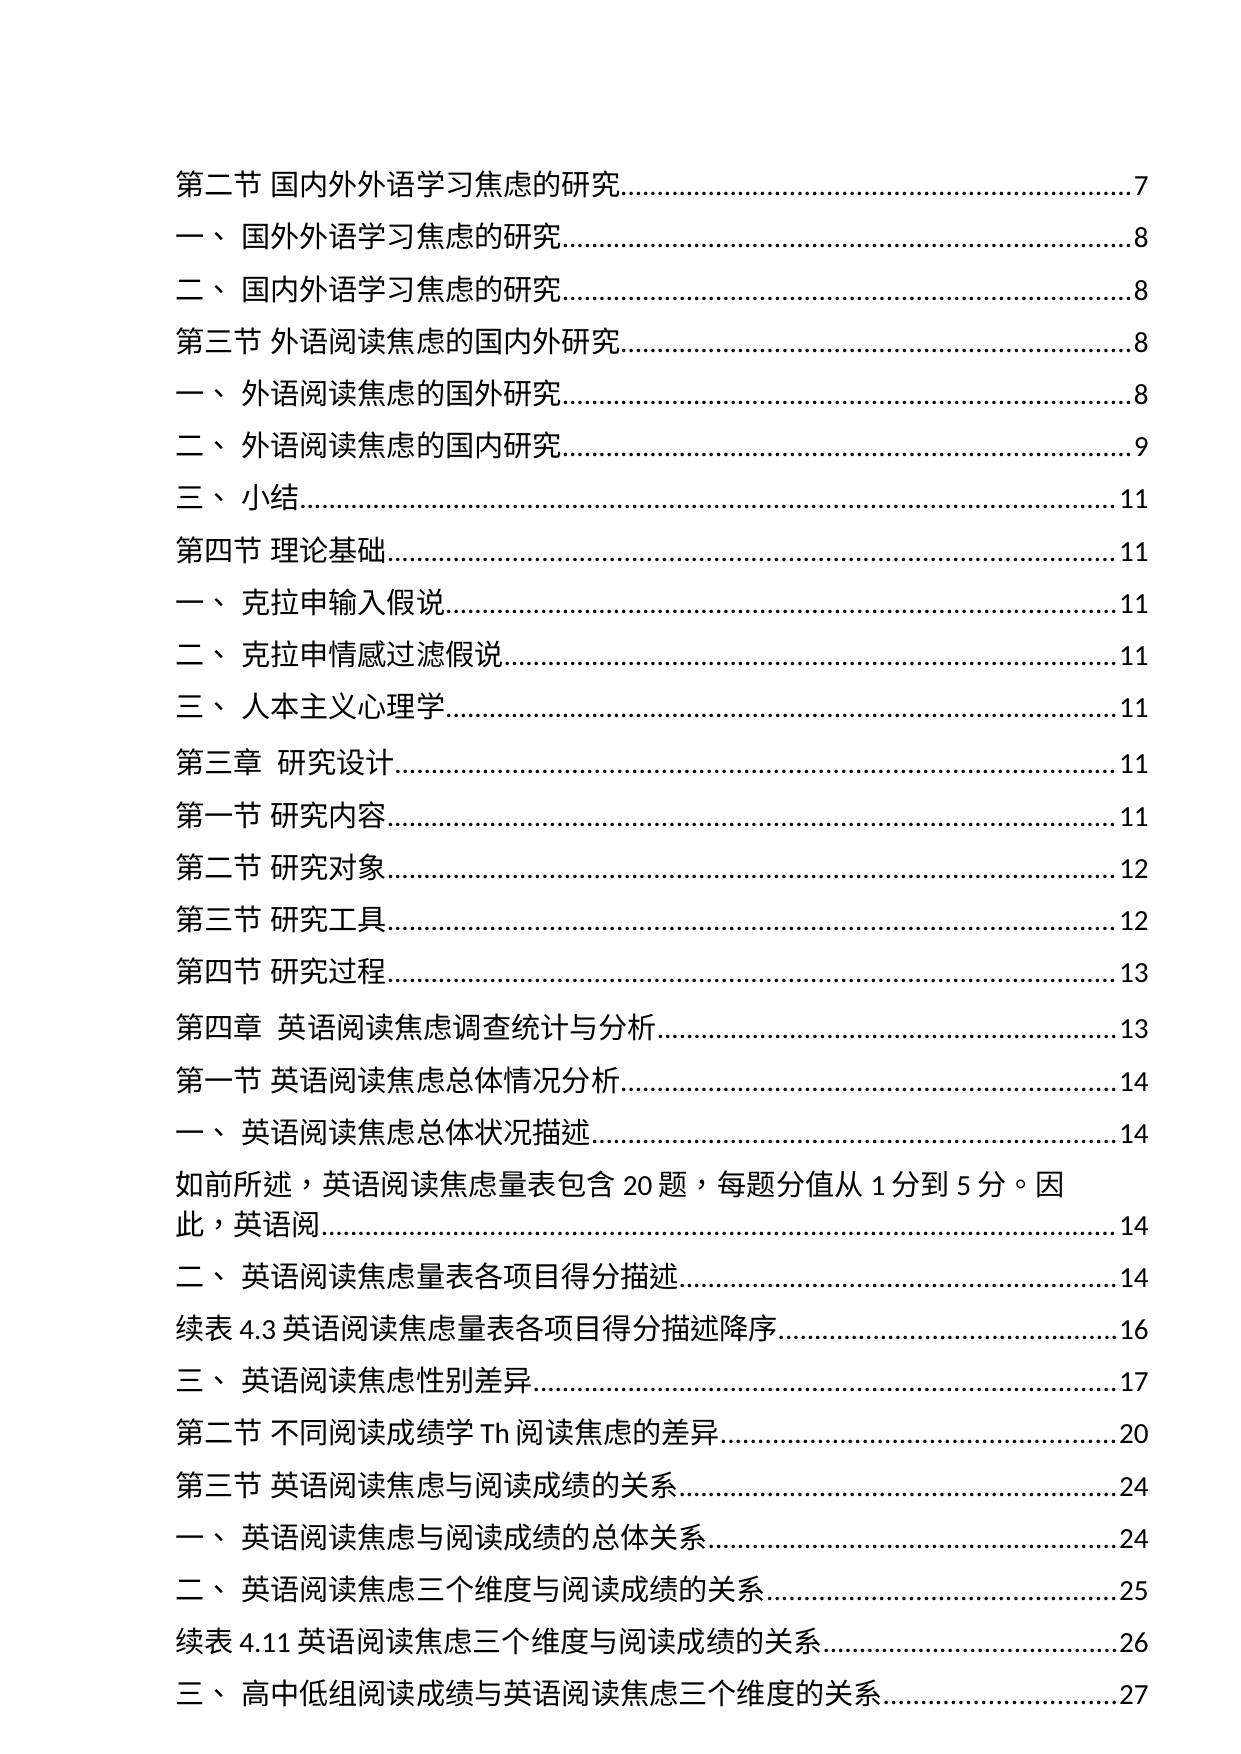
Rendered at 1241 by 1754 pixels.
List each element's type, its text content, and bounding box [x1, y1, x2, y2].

text 二、 英语阅读焦虑三个维度与阅读成绩的关系 25 [175, 1569, 1065, 1609]
text 一、 国外外语学习焦虑的研究 8 [175, 217, 1065, 256]
text 二、 国内外语学习焦虑的研究 8 [175, 269, 1065, 309]
text 三、 人本主义心理学 11 [175, 686, 1065, 726]
text 第二节 研究对象 12 [175, 847, 1065, 887]
text 第一节 研究内容 11 [175, 795, 1065, 834]
text 第三章 研究设计 11 [175, 739, 1065, 782]
text 第三节 外语阅读焦虑的国内外研究 8 [175, 321, 1065, 361]
text 续表4.11 英语阅读焦虑三个维度与阅读成绩的关系 26 [175, 1621, 1065, 1661]
text 第一节 英语阅读焦虑总体情况分析 14 [175, 1060, 1065, 1099]
text 第二节 不同阅读成绩学Th阅读焦虑的差异 20 [175, 1413, 1065, 1452]
text 第四节 理论基础 11 [175, 530, 1065, 569]
text 二、 外语阅读焦虑的国内研究 9 [175, 426, 1065, 465]
text 第四节 研究过程 13 [175, 951, 1065, 991]
text 第三节 研究工具 12 [175, 899, 1065, 939]
text 三、 高中低组阅读成绩与英语阅读焦虑三个维度的关系 27 [175, 1674, 1065, 1713]
text 一、 克拉申输入假说 11 [175, 582, 1065, 622]
text 续表4.3英语阅读焦虑量表各项目得分描述降序 16 [175, 1308, 1065, 1348]
text 如前所述，英语阅读焦虑量表包含20题，每题分值从1分到5分。因此，英语阅 14 [175, 1164, 1065, 1244]
text 第二节 国内外外语学习焦虑的研究 7 [175, 164, 1065, 204]
text 一、 外语阅读焦虑的国外研究 8 [175, 373, 1065, 413]
text 一、 英语阅读焦虑总体状况描述 14 [175, 1112, 1065, 1152]
text 二、 克拉申情感过滤假说 11 [175, 634, 1065, 674]
text 二、 英语阅读焦虑量表各项目得分描述 14 [175, 1256, 1065, 1296]
text 第三节 英语阅读焦虑与阅读成绩的关系 24 [175, 1465, 1065, 1504]
text 一、 英语阅读焦虑与阅读成绩的总体关系 24 [175, 1517, 1065, 1557]
text 第四章 英语阅读焦虑调查统计与分析 13 [175, 1004, 1065, 1047]
text 三、 英语阅读焦虑性别差异 17 [175, 1361, 1065, 1400]
text 三、 小结 11 [175, 478, 1065, 517]
